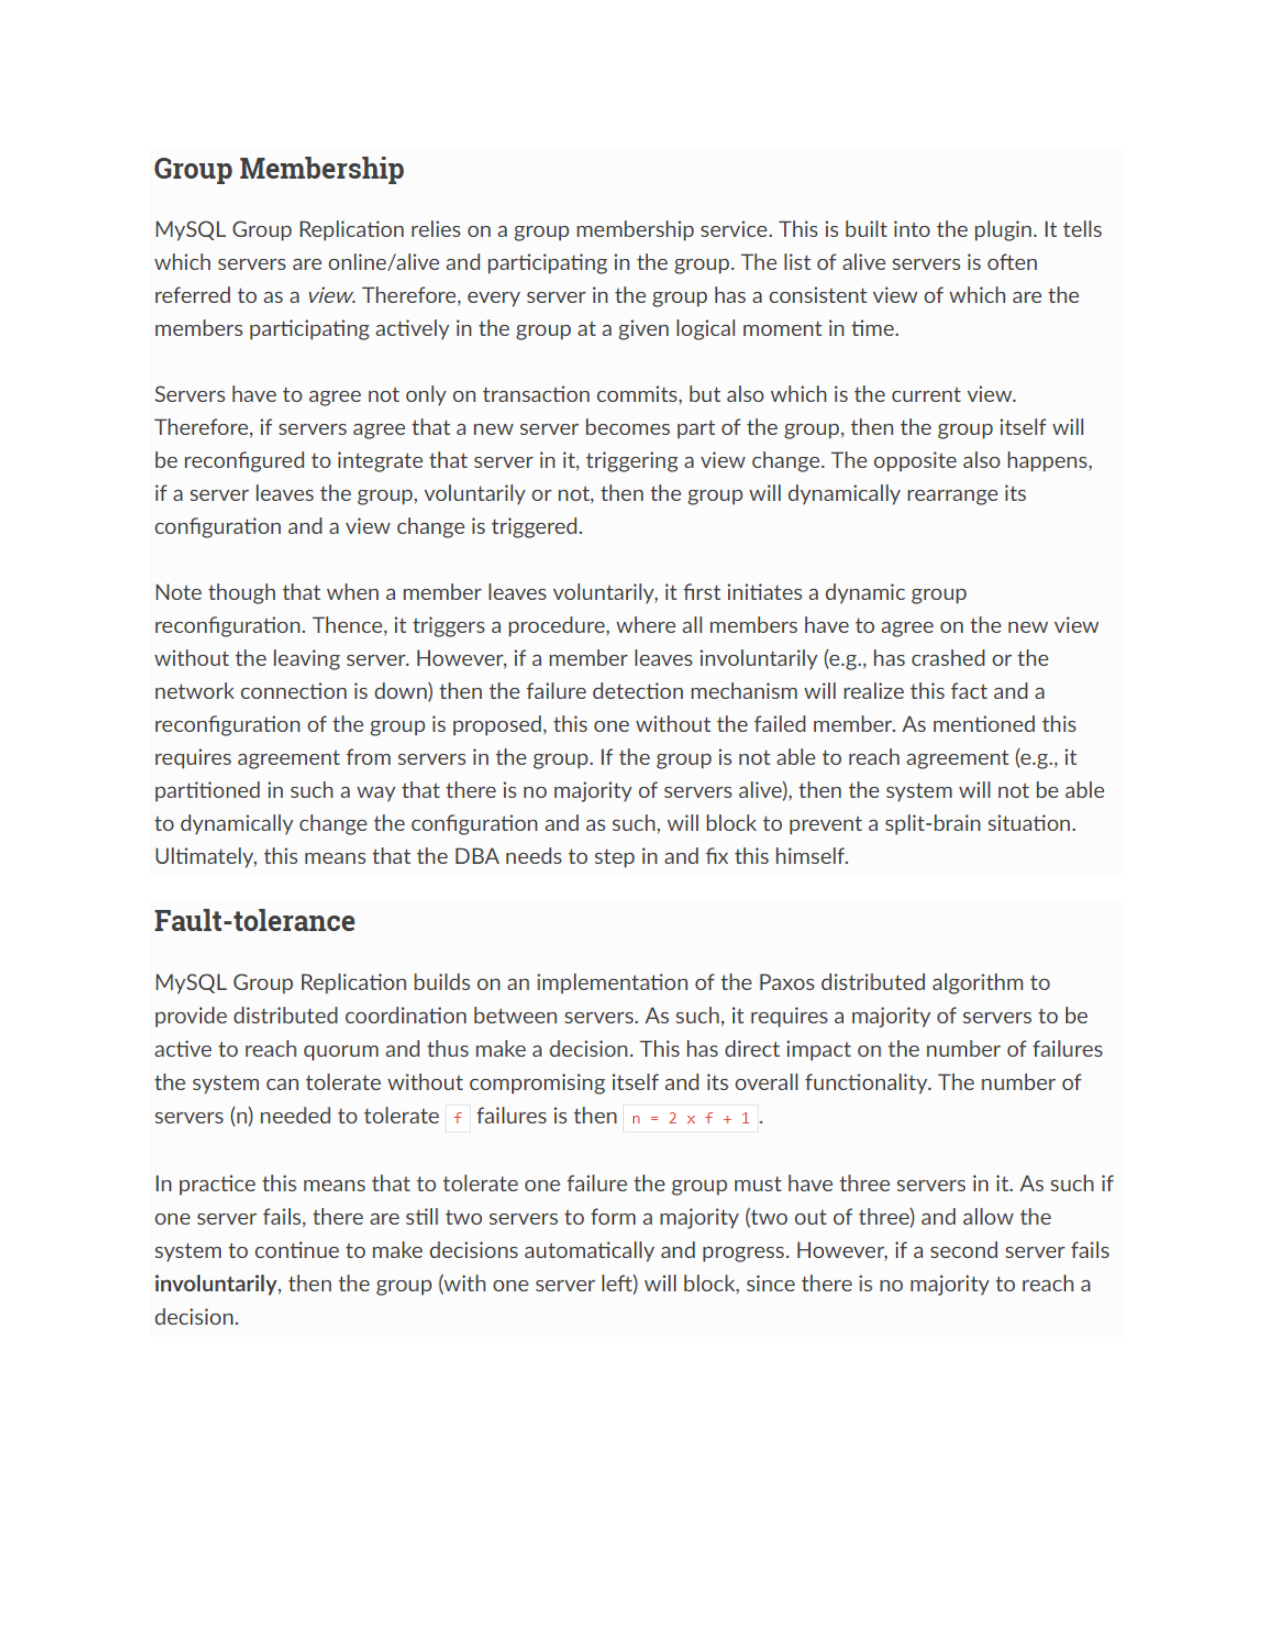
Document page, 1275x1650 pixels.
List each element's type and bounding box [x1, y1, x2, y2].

picture [150, 900, 1125, 1337]
picture [150, 150, 1125, 876]
